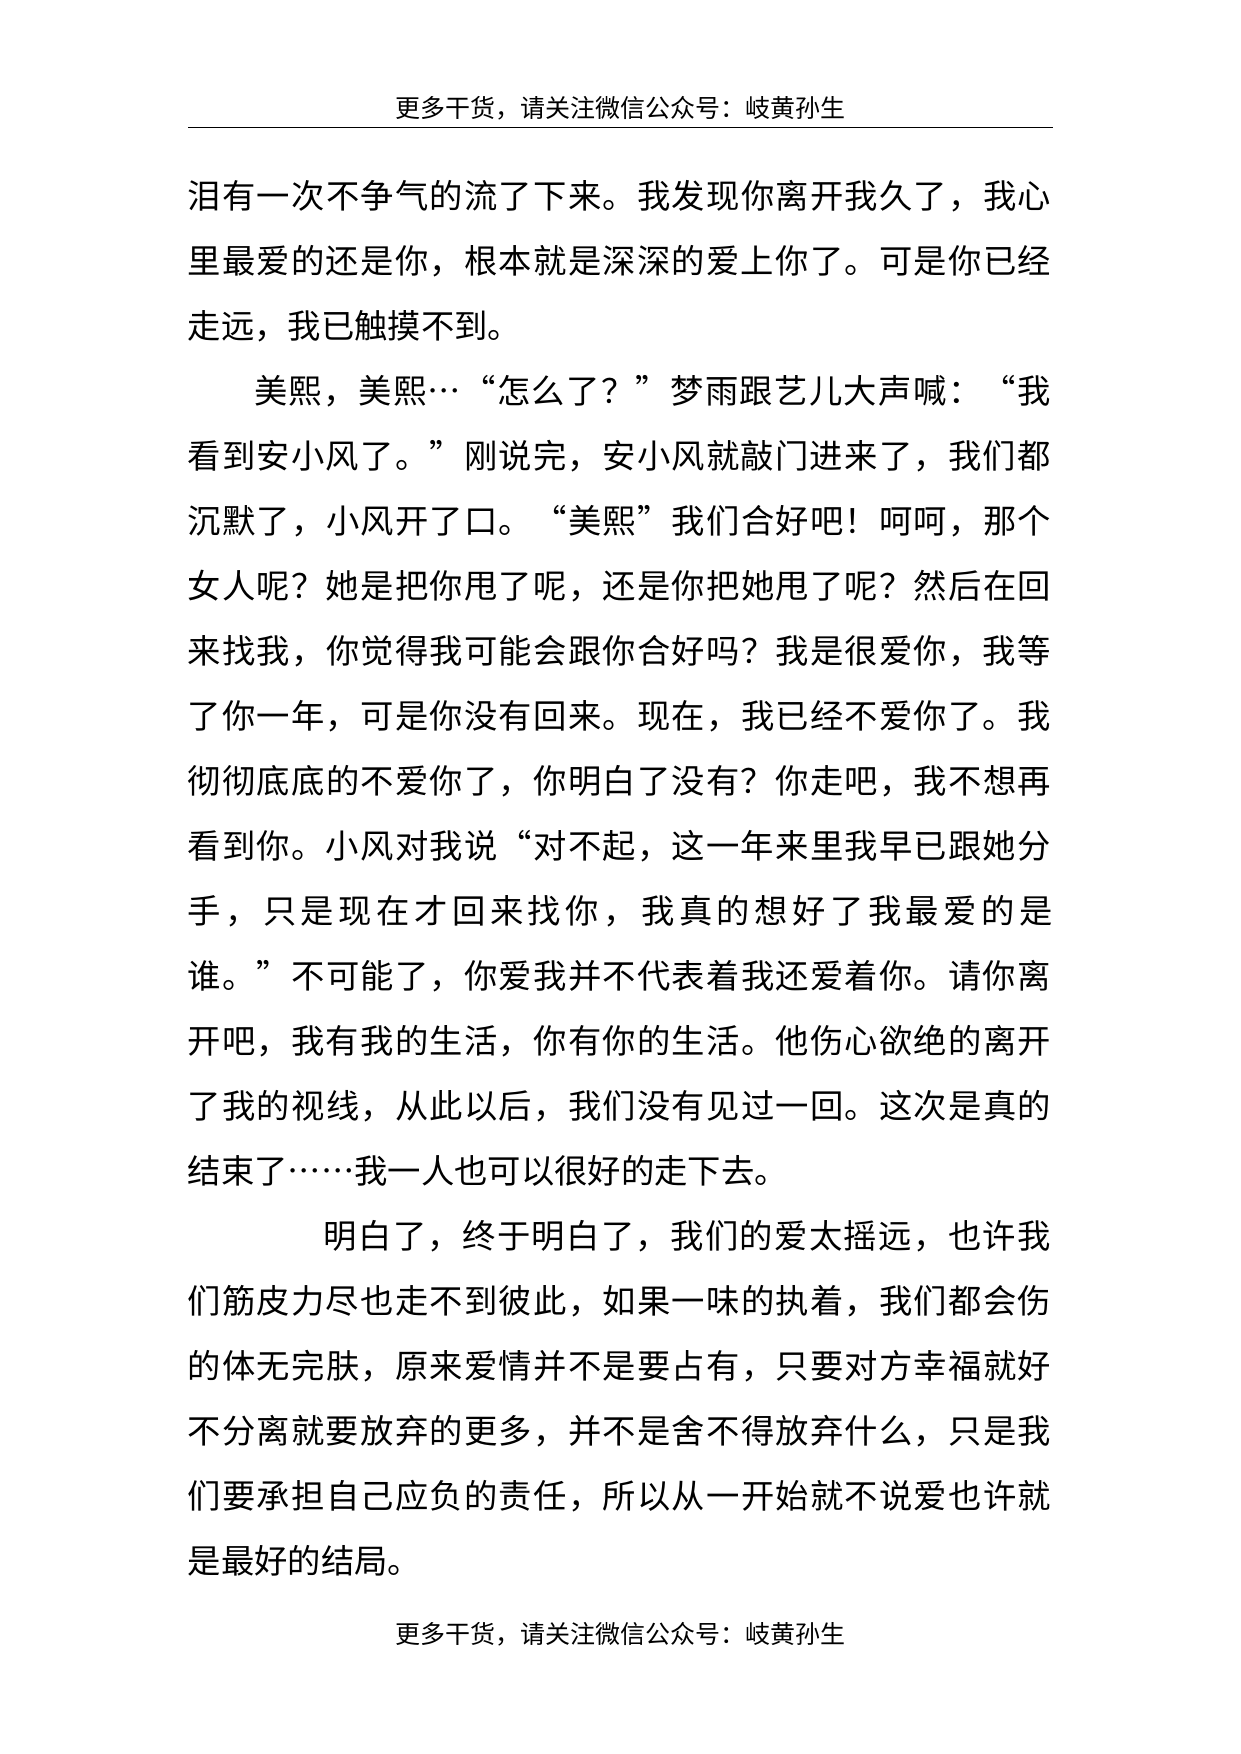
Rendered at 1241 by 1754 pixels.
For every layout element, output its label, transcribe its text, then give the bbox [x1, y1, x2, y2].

text 明白了，终于明白了，我们的爱太摇远，也许我们筋皮力尽也走不到彼此，如果一味的执着，我们都会伤的体无完肤，原来爱情并不是要占有，只要对方幸福就好，不分离就要放弃的更多，并不是舍不得放弃什么，只是我们要承担自己应负的责任，所以从一开始就不说爱也许就是最好的结局。 [187, 1202, 1053, 1592]
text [187, 162, 1053, 357]
text 美熙，美熙…“怎么了？”梦雨跟艺儿大声喊：“我看到安小风了。”刚说完，安小风就敲门进来了，我们都沉默了，小风开了口。“美熙”我们合好吧！呵呵，那个女人呢？她是把你甩了呢，还是你把她甩了呢？然后在回来找我，你觉得我可能会跟你合好吗？我是很爱你，我等了你一年，可是你没有回来。现在，我已经不爱你了。我彻彻底底的不爱你了，你明白了没有？你走吧，我不想再看到你。小风对我说“对不起，这一年来里我早已跟她分手，只是现在才回来找你，我真的想好了我最爱的是谁。”不可能了，你爱我并不代表着我还爱着你。请你离开吧，我有我的生活，你有你的生活。他伤心欲绝的离开了我的视线，从此以后，我们没有见过一回。这次是真的结束了……我一人也可以很好的走下去。 [187, 357, 1053, 1202]
